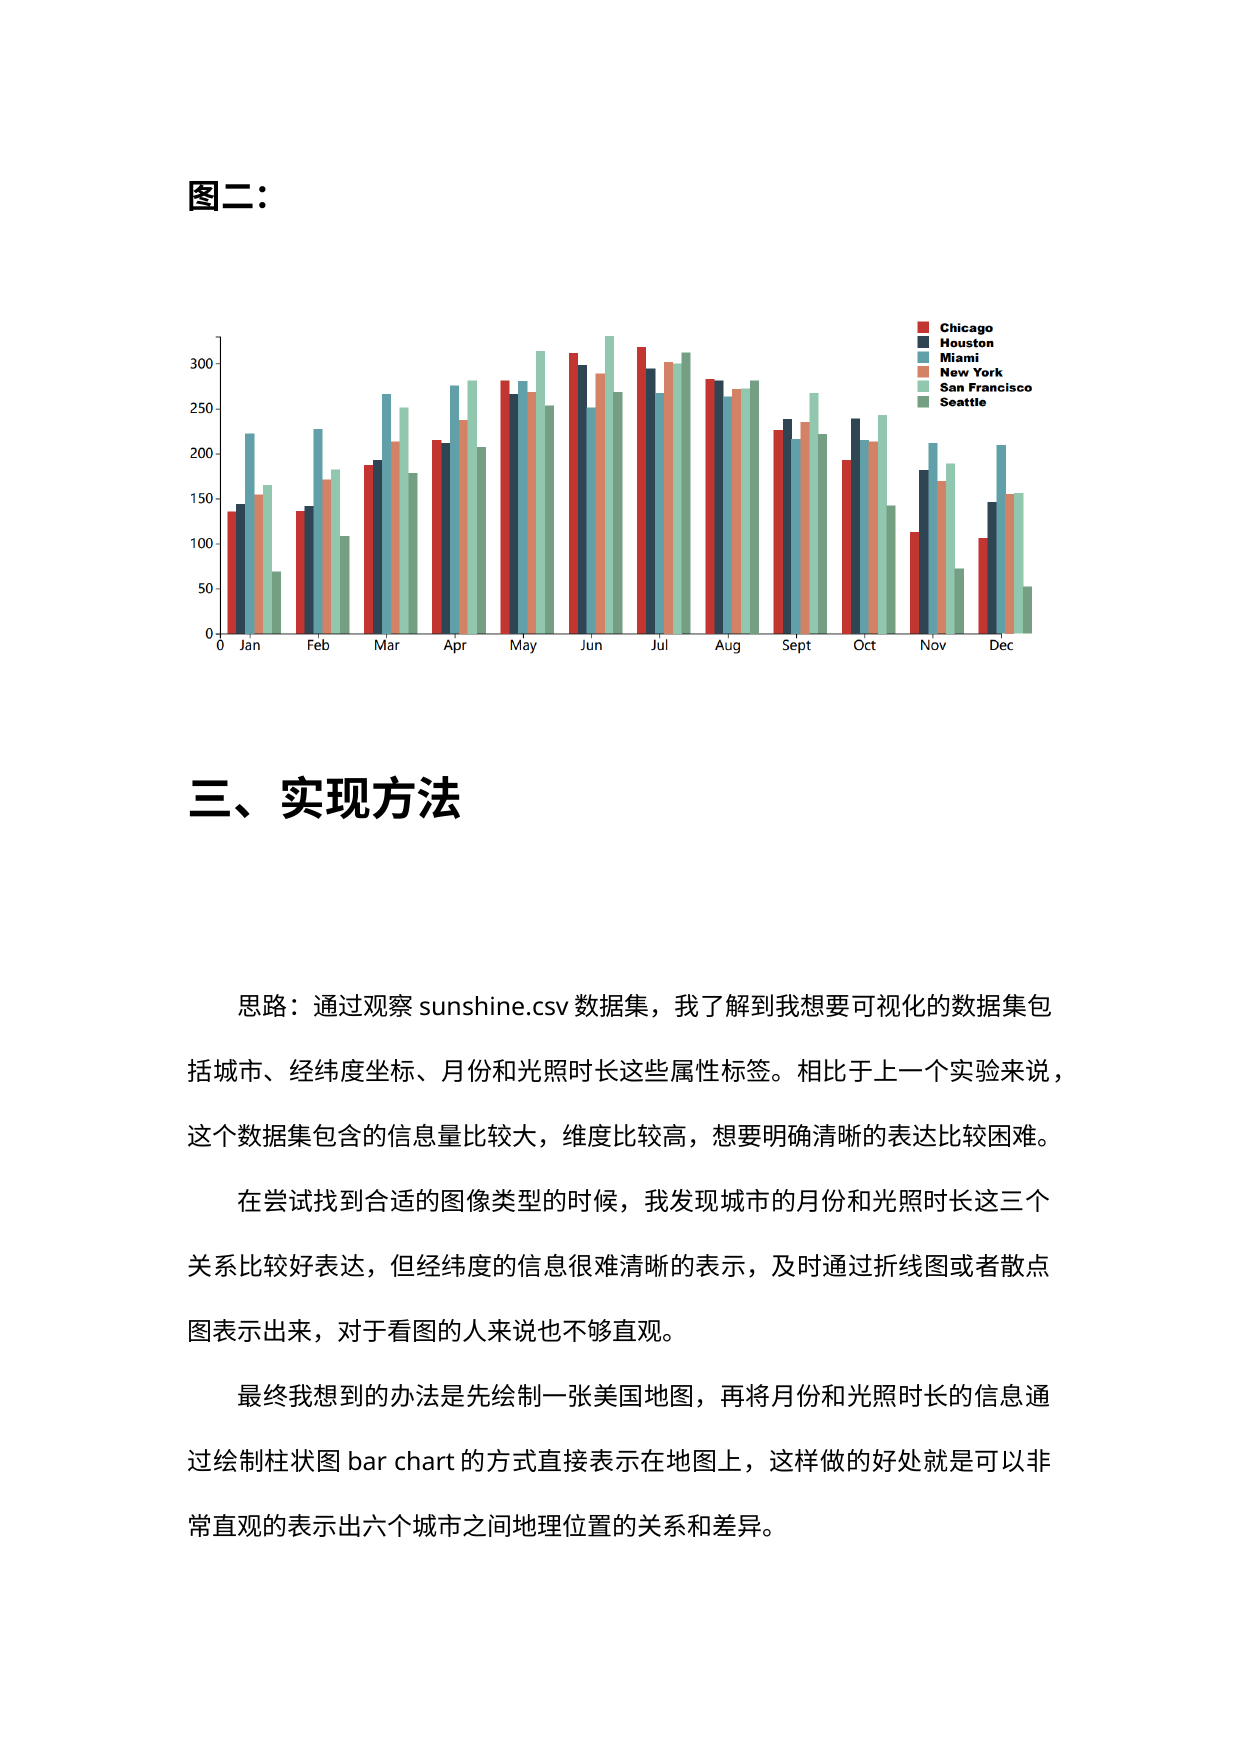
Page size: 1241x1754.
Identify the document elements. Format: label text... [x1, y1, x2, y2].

text 在尝试找到合适的图像类型的时候，我发现城市的月份和光照时长这三个关系比较好表达，但经纬度的信息很难清晰的表示，及时通过折线图或者散点图表示出来，对于看图的人来说也不够直观。 [187, 1167, 1053, 1362]
text 思路：通过观察sunshine.csv数据集，我了解到我想要可视化的数据集包括城市、经纬度坐标、月份和光照时长这些属性标签。相比于上一个实验来说，这个数据集包含的信息量比较大，维度比较高，想要明确清晰的表达比较困难。 [187, 972, 1053, 1167]
subtitle 图二： [187, 162, 1053, 227]
subtitle 三、实现方法 [187, 747, 1053, 844]
picture [187, 289, 1053, 660]
text 最终我想到的办法是先绘制一张美国地图，再将月份和光照时长的信息通过绘制柱状图bar chart的方式直接表示在地图上，这样做的好处就是可以非常直观的表示出六个城市之间地理位置的关系和差异。 [187, 1362, 1053, 1557]
